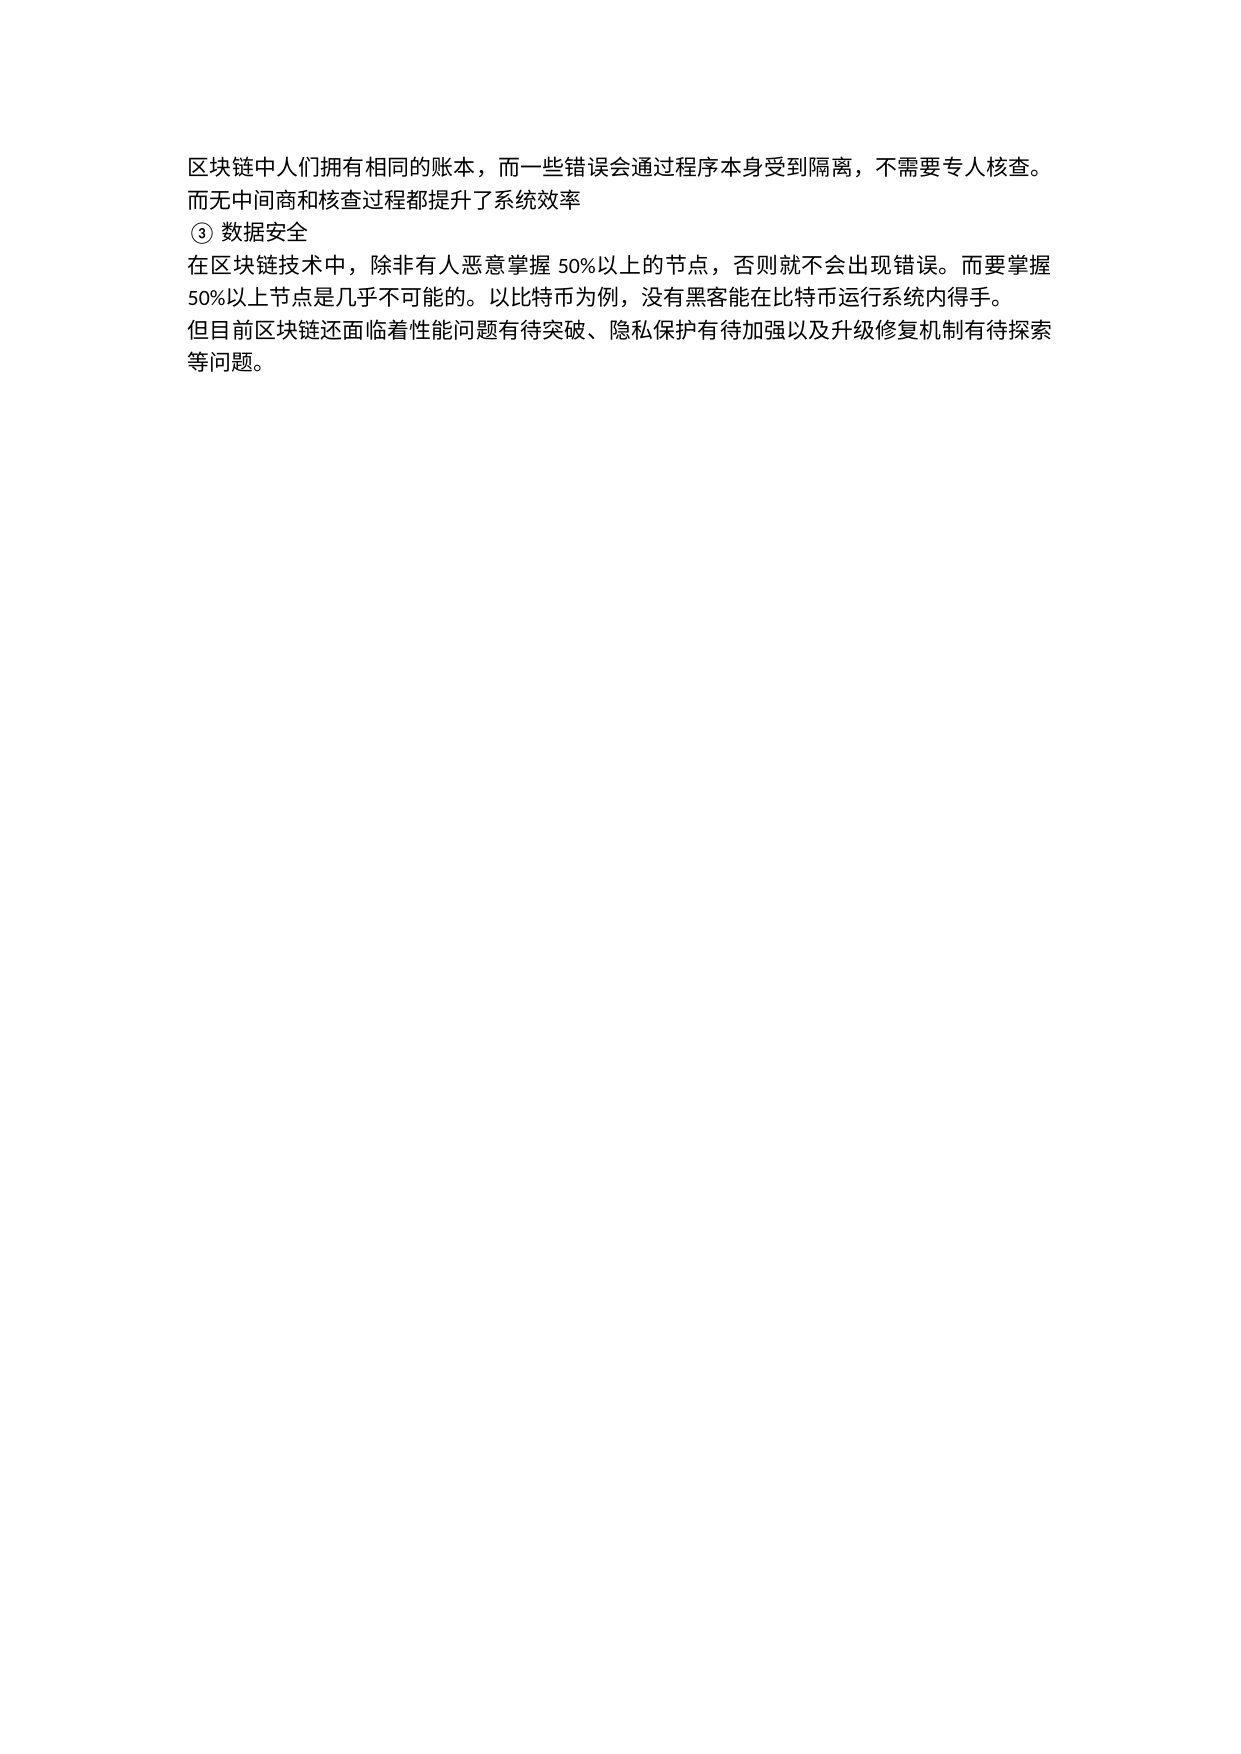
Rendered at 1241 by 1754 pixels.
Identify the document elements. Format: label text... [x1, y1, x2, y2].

text ③数据安全 [187, 215, 1053, 247]
text 区块链中人们拥有相同的账本，而一些错误会通过程序本身受到隔离，不需要专人核查。而无中间商和核查过程都提升了系统效率 [187, 150, 1053, 215]
text 但目前区块链还面临着性能问题有待突破、隐私保护有待加强以及升级修复机制有待探索等问题。 [187, 312, 1053, 377]
text 在区块链技术中，除非有人恶意掌握50%以上的节点，否则就不会出现错误。而要掌握50%以上节点是几乎不可能的。以比特币为例，没有黑客能在比特币运行系统内得手。 [187, 247, 1053, 312]
